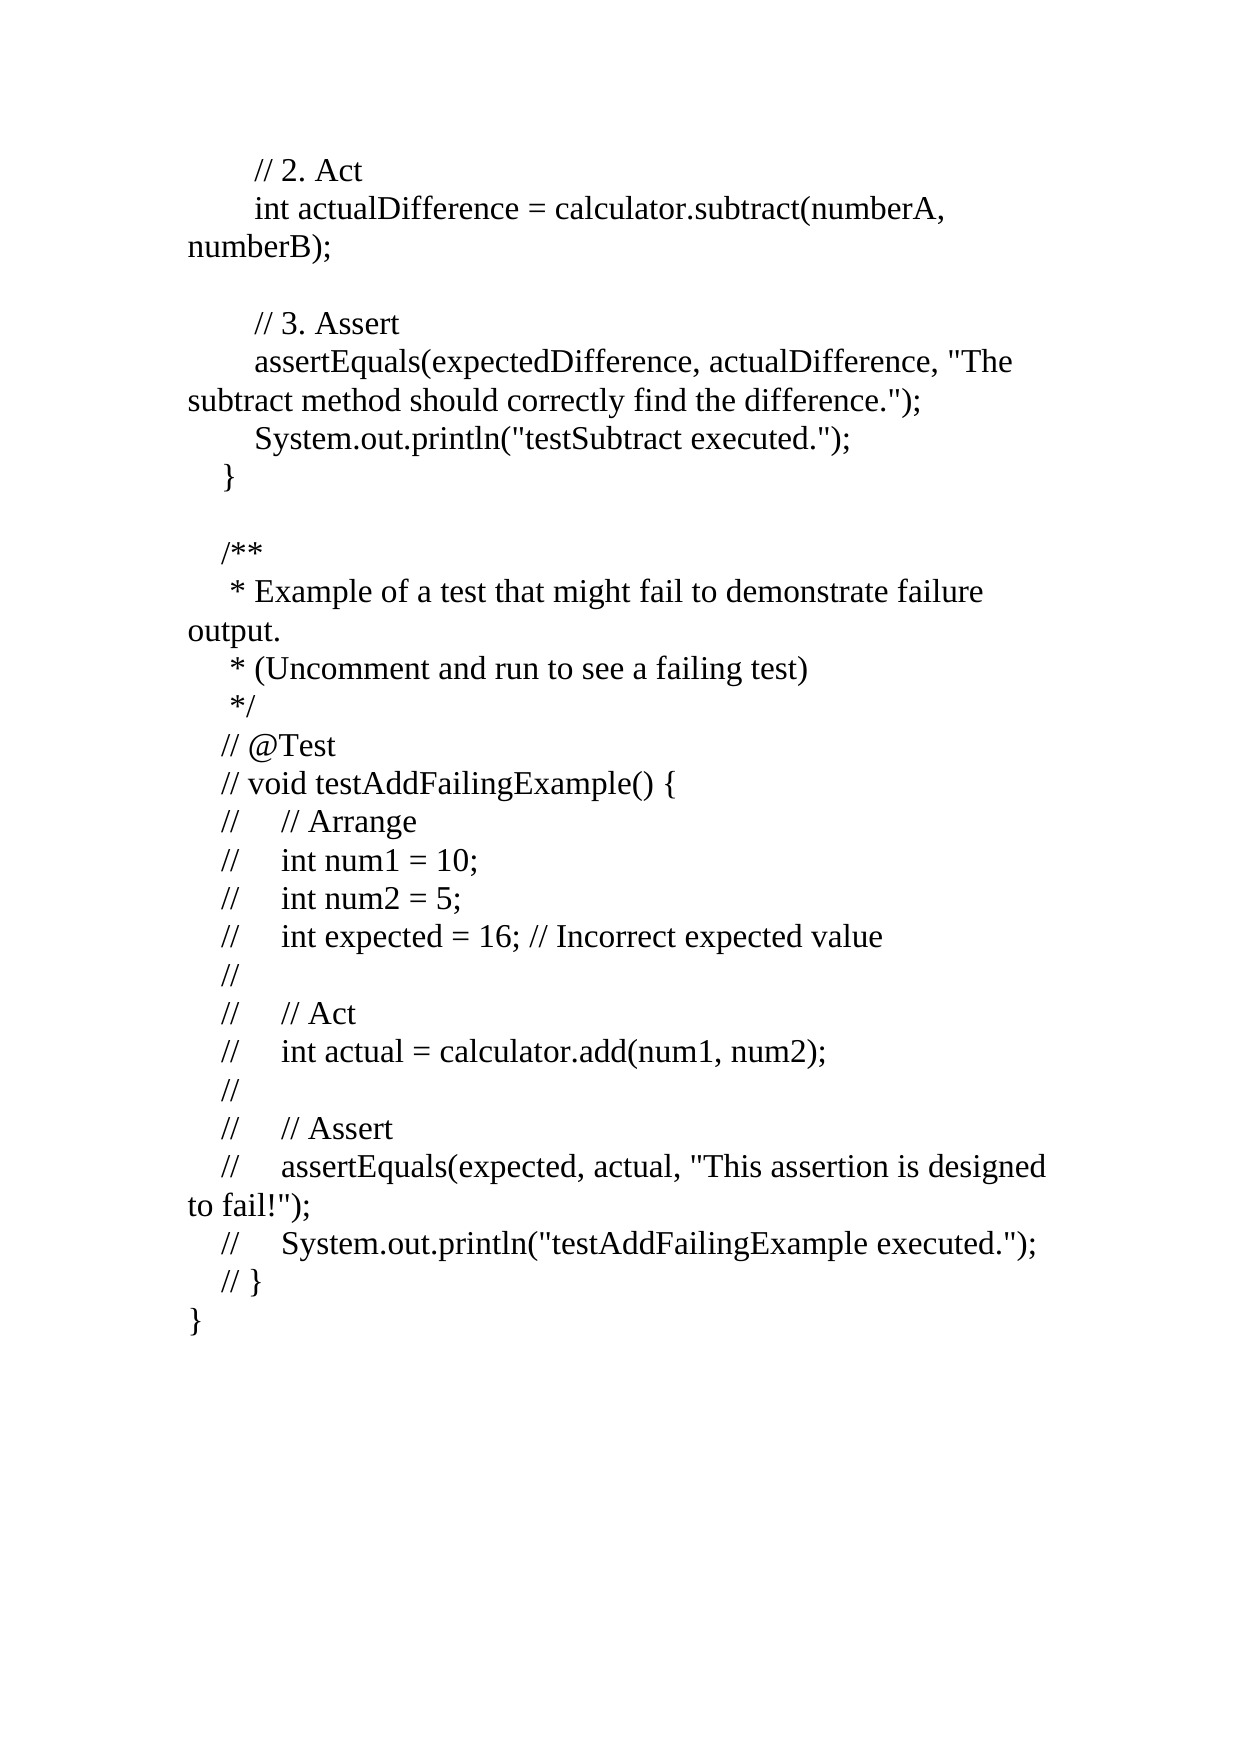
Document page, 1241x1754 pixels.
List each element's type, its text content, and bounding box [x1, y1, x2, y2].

list * (Uncomment and run to see a failing test) [187, 648, 1053, 687]
list // assertEquals(expected, actual, "This assertion is designed to fail!"); [187, 1147, 1053, 1223]
list // int expected = 16; // Incorrect expected value [187, 917, 1053, 955]
list */ [187, 687, 1053, 725]
list * Example of a test that might fail to demonstrate failure output. [187, 572, 1053, 648]
list // // Assert [187, 1108, 1053, 1147]
list // int actual = calculator.add(num1, num2); [187, 1032, 1053, 1070]
list // } [187, 1262, 1053, 1300]
list // int num2 = 5; [187, 878, 1053, 917]
list // System.out.println("testAddFailingExample executed."); [187, 1223, 1053, 1262]
list // @Test [187, 725, 1053, 763]
list /** [187, 533, 1053, 572]
list // // Arrange [187, 802, 1053, 840]
list // [187, 1070, 1053, 1108]
list int actualDifference = calculator.subtract(numberA, numberB); [187, 188, 1053, 265]
list // 2. Act [187, 150, 1053, 188]
list // int num1 = 10; [187, 840, 1053, 878]
list // [187, 955, 1053, 993]
list // void testAddFailingExample() { [187, 763, 1053, 802]
list assertEquals(expectedDifference, actualDifference, "The subtract method should correctly find the difference."); [187, 342, 1053, 418]
list // // Act [187, 993, 1053, 1032]
list } [187, 1300, 1053, 1338]
list } [187, 457, 1053, 495]
list // 3. Assert [187, 303, 1053, 342]
list System.out.println("testSubtract executed."); [187, 418, 1053, 457]
